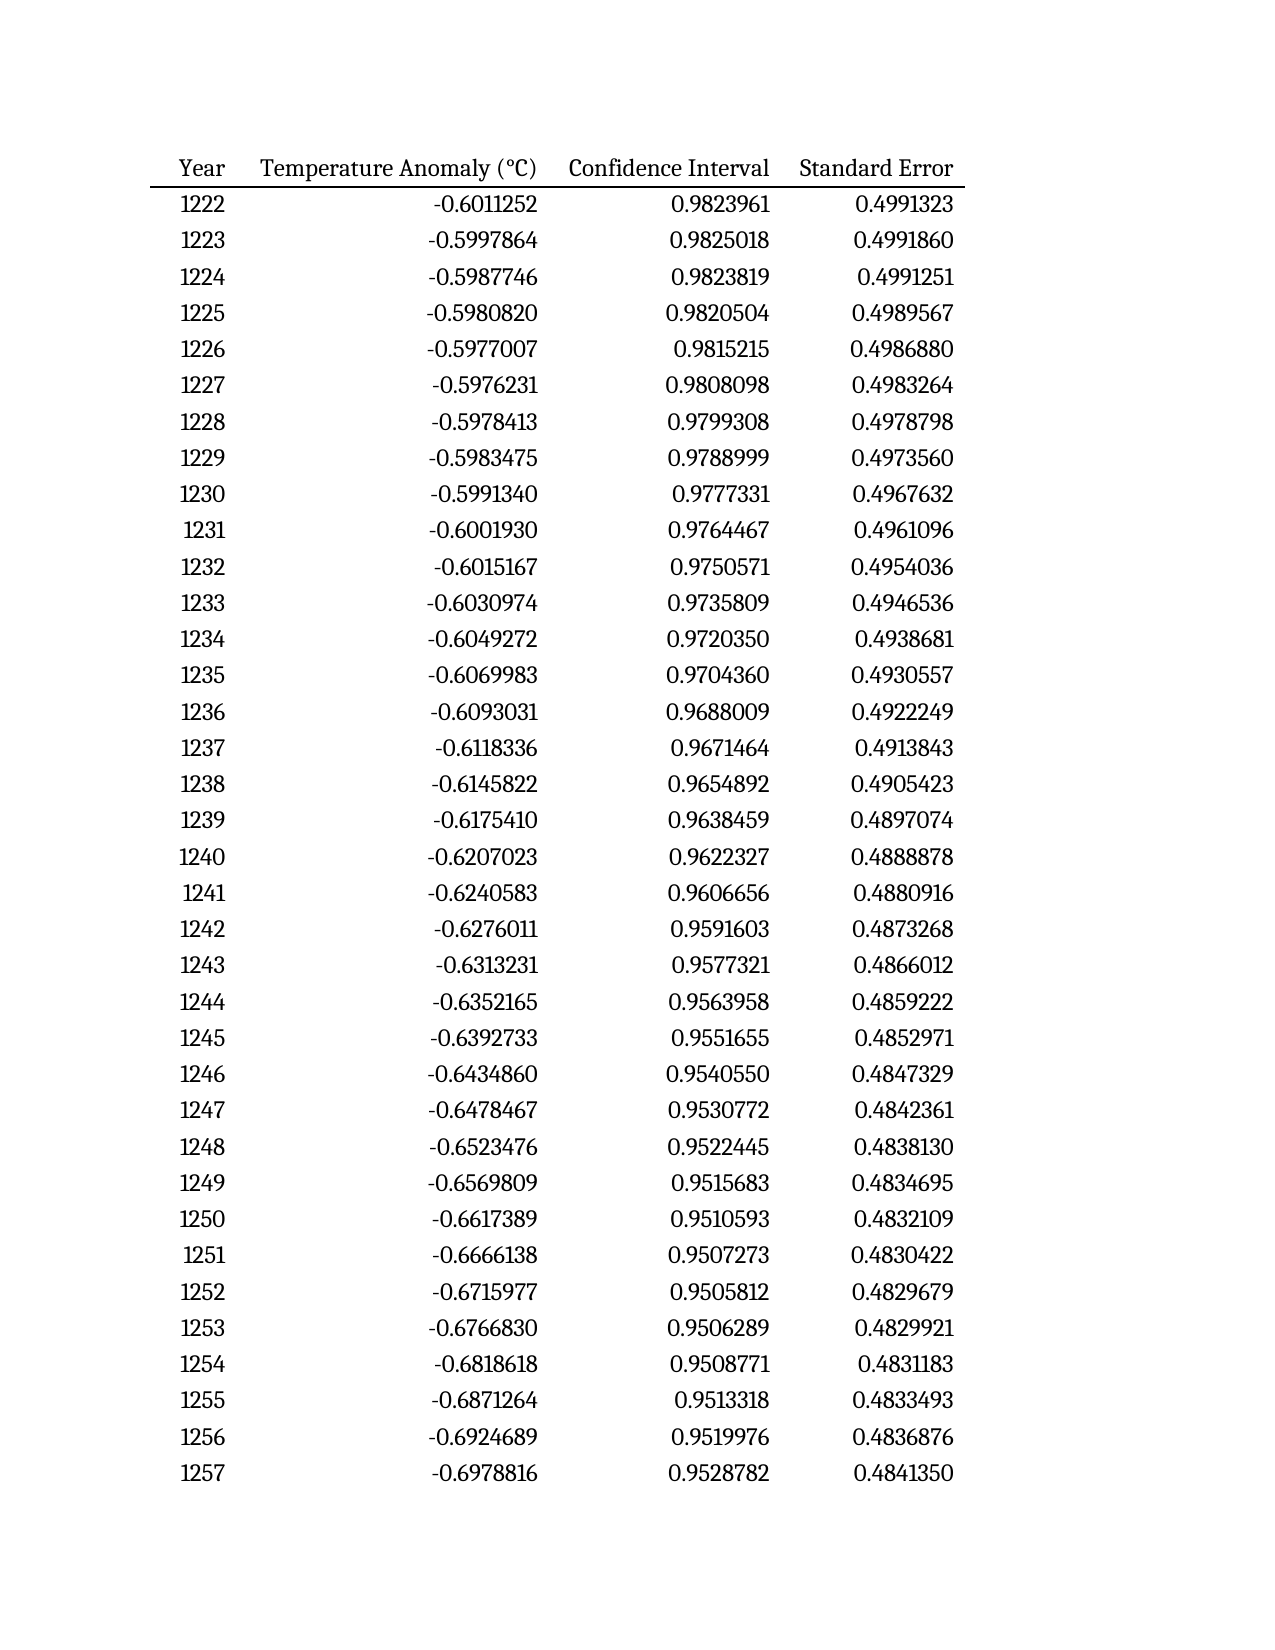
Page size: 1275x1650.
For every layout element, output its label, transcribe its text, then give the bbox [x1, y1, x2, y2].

table_header Year [150, 150, 236, 186]
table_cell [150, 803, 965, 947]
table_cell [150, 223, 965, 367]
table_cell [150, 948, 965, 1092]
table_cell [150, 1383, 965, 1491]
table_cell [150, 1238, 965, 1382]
table_header Standard Error [781, 150, 965, 186]
table_header Confidence Interval [549, 150, 781, 186]
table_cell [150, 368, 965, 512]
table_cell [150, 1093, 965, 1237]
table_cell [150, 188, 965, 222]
table_header Temperature Anomaly (°C) [236, 150, 549, 186]
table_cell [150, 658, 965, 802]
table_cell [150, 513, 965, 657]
